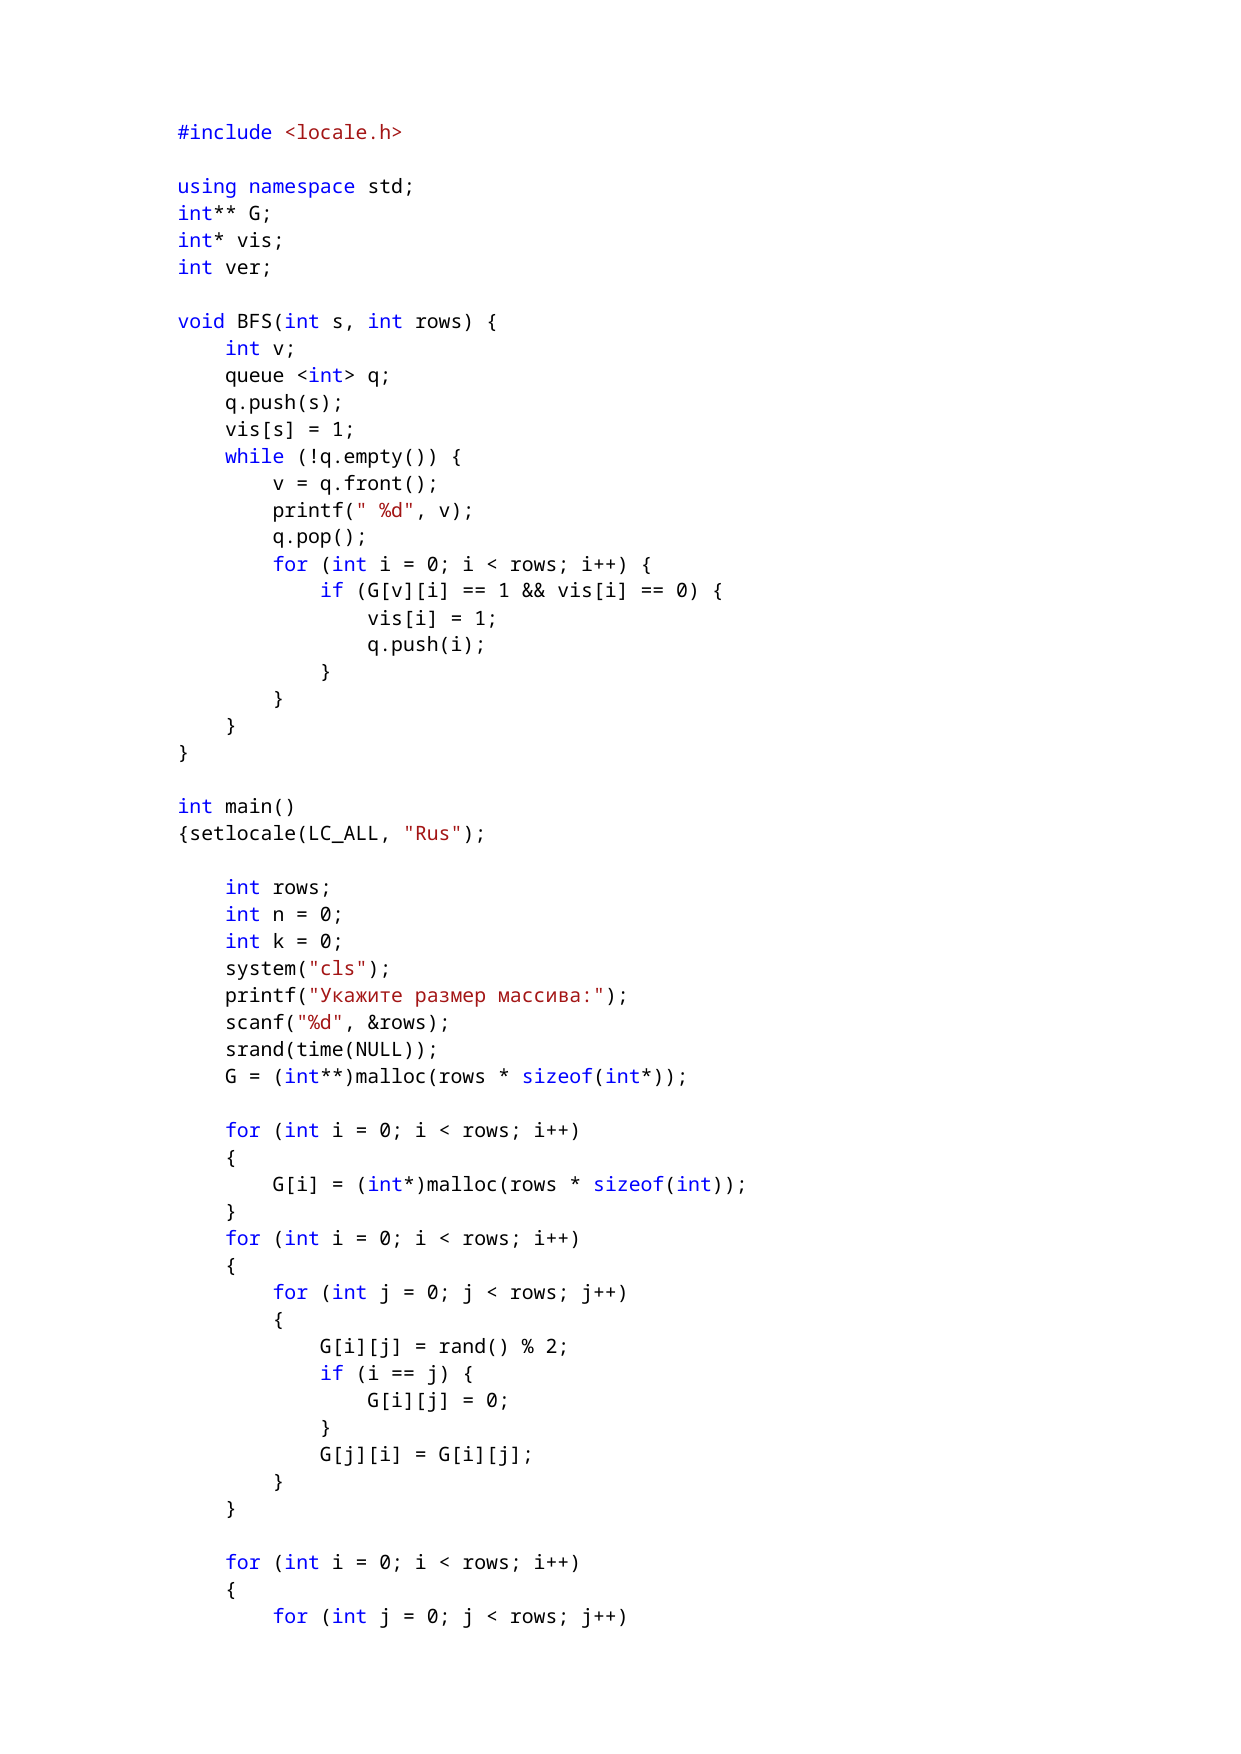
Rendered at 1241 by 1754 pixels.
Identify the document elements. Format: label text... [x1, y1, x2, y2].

text { [177, 1575, 1152, 1602]
text q.push(i); [177, 631, 1152, 658]
text for (int i = 0; i < rows; i++) [177, 1116, 1152, 1143]
text printf(" %d", v); [177, 496, 1152, 523]
text int v; [177, 334, 1152, 361]
text G[i][j] = 0; [177, 1386, 1152, 1413]
text { [177, 1305, 1152, 1332]
text } [177, 658, 1152, 685]
text } [177, 685, 1152, 712]
text for (int j = 0; j < rows; j++) [177, 1278, 1152, 1305]
text G = (int**)malloc(rows * sizeof(int*)); [177, 1062, 1152, 1089]
text } [177, 712, 1152, 739]
text void BFS(int s, int rows) { [177, 307, 1152, 334]
text srand(time(NULL)); [177, 1035, 1152, 1062]
text int rows; [177, 873, 1152, 901]
text if (i == j) { [177, 1359, 1152, 1386]
text int* vis; [177, 226, 1152, 253]
text int ver; [177, 253, 1152, 280]
text } [177, 1494, 1152, 1521]
text G[j][i] = G[i][j]; [177, 1440, 1152, 1467]
text while (!q.empty()) { [177, 442, 1152, 469]
text for (int i = 0; i < rows; i++) [177, 1548, 1152, 1575]
text q.pop(); [177, 523, 1152, 550]
text } [177, 1467, 1152, 1494]
text int** G; [177, 199, 1152, 226]
text for (int i = 0; i < rows; i++) [177, 1224, 1152, 1251]
text int n = 0; [177, 901, 1152, 927]
text for (int j = 0; j < rows; j++) [177, 1602, 1152, 1629]
text int main() [177, 793, 1152, 819]
text v = q.front(); [177, 469, 1152, 496]
text { [177, 1143, 1152, 1170]
text G[i] = (int*)malloc(rows * sizeof(int)); [177, 1170, 1152, 1197]
text { [177, 1251, 1152, 1278]
text for (int i = 0; i < rows; i++) { [177, 550, 1152, 577]
text using namespace std; [177, 172, 1152, 199]
text scanf("%d", &rows); [177, 1008, 1152, 1035]
text #include <locale.h> [177, 118, 1152, 145]
text G[i][j] = rand() % 2; [177, 1332, 1152, 1359]
text system("cls"); [177, 954, 1152, 981]
text int k = 0; [177, 927, 1152, 954]
text {setlocale(LC_ALL, "Rus"); [177, 819, 1152, 847]
text printf("Укажите размер массива:"); [177, 981, 1152, 1008]
text queue <int> q; [177, 361, 1152, 388]
text vis[s] = 1; [177, 415, 1152, 442]
text } [177, 739, 1152, 766]
text if (G[v][i] == 1 && vis[i] == 0) { [177, 577, 1152, 604]
text q.push(s); [177, 388, 1152, 415]
text } [177, 1197, 1152, 1224]
text vis[i] = 1; [177, 604, 1152, 631]
text } [177, 1413, 1152, 1440]
